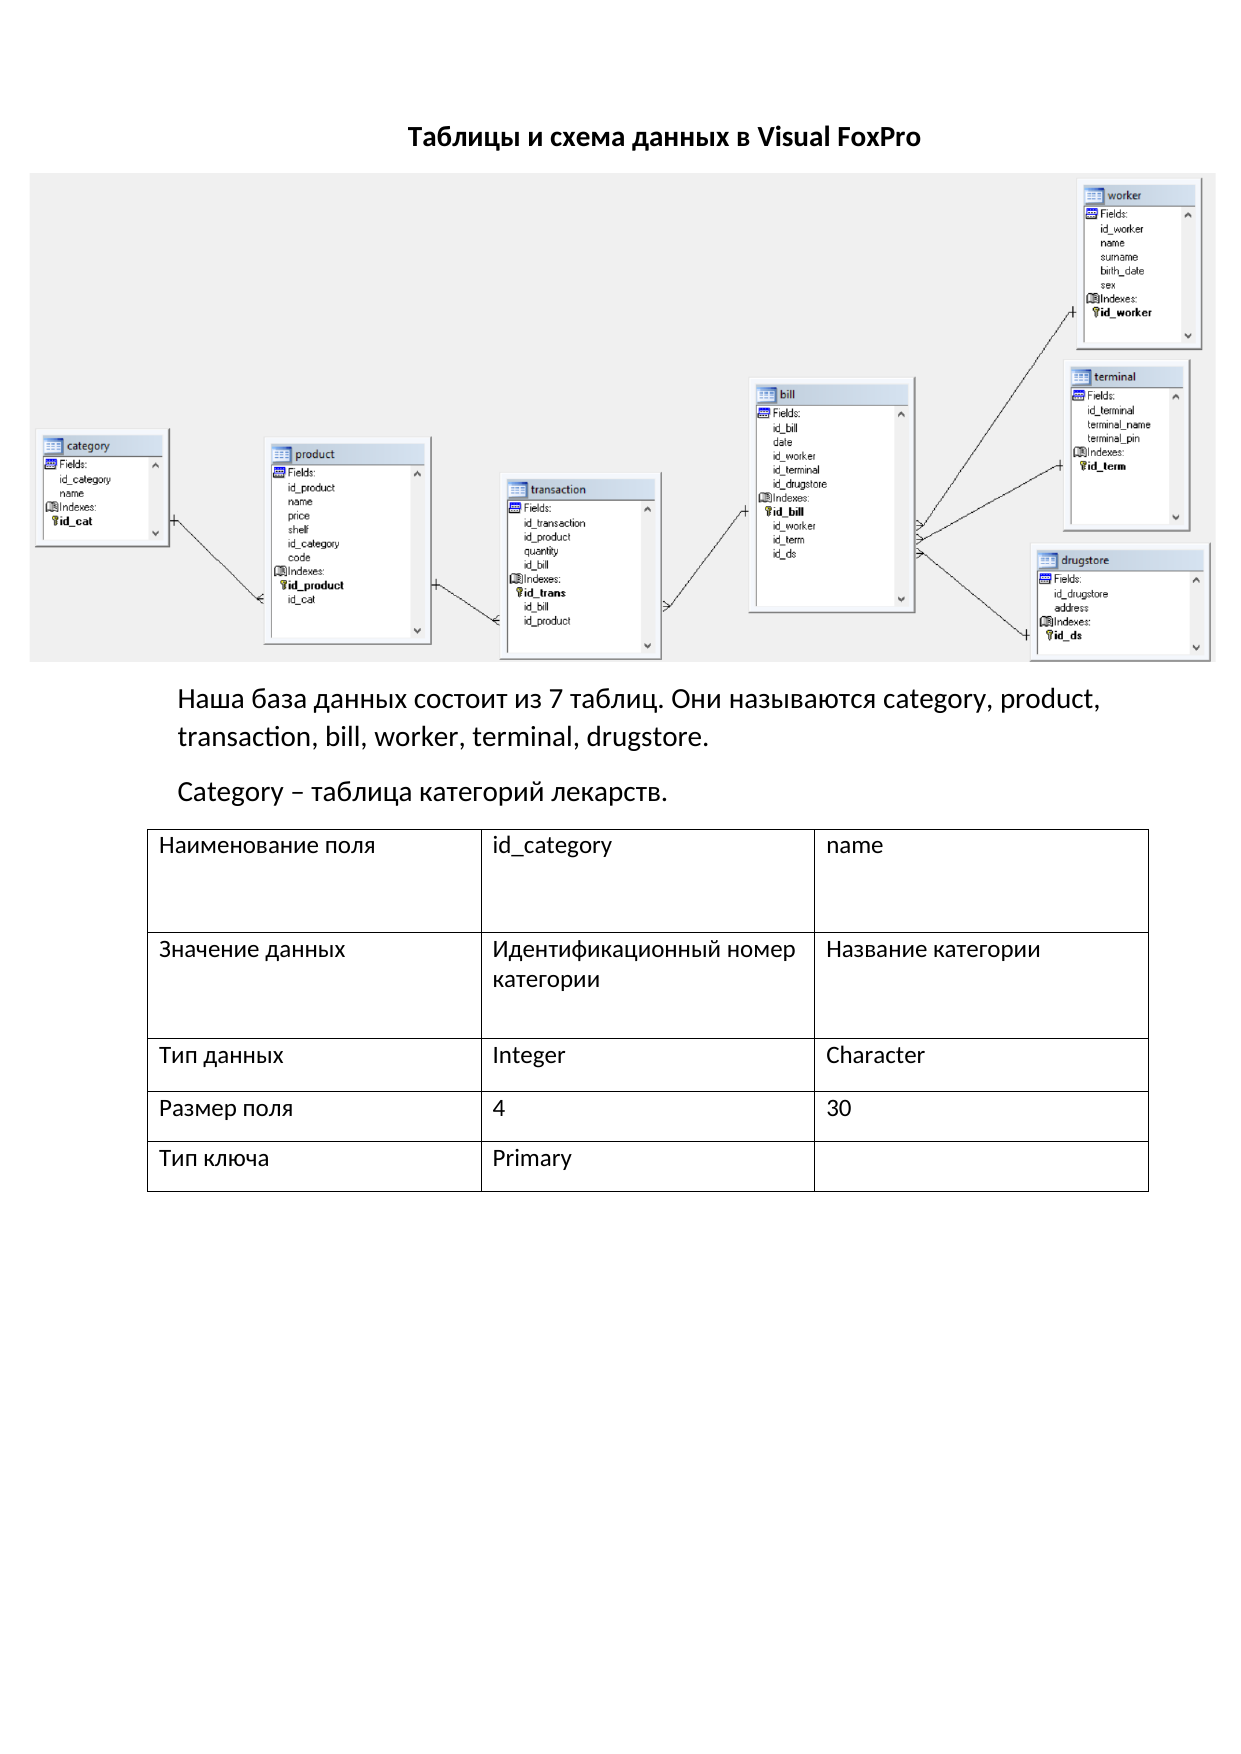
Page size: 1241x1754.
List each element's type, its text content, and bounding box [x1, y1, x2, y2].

table_header name [815, 830, 1148, 932]
table_header Наименование поля [148, 830, 481, 932]
table_cell [815, 1142, 1148, 1191]
table_cell Размер поля [148, 1092, 481, 1141]
text Наша база данных состоит из 7 таблиц. Они называются category, product, transaction, bill, worker, terminal, drugstore. [177, 680, 1152, 754]
table_cell Character [815, 1039, 1148, 1091]
table_cell Идентификационный номер категории [482, 933, 814, 1038]
table_cell Тип данных [148, 1039, 481, 1091]
table_cell Значение данных [148, 933, 481, 1038]
text Таблицы и схема данных в Visual FoxPro [177, 118, 1152, 154]
table_cell 4 [482, 1092, 814, 1141]
table_header id_category [482, 830, 814, 932]
table_cell Тип ключа [148, 1142, 481, 1191]
table_cell Integer [482, 1039, 814, 1091]
text Category – таблица категорий лекарств. [177, 773, 1152, 809]
picture [29, 173, 1216, 662]
table_cell Primary [482, 1142, 814, 1191]
table_cell Название категории [815, 933, 1148, 1038]
table_cell 30 [815, 1092, 1148, 1141]
